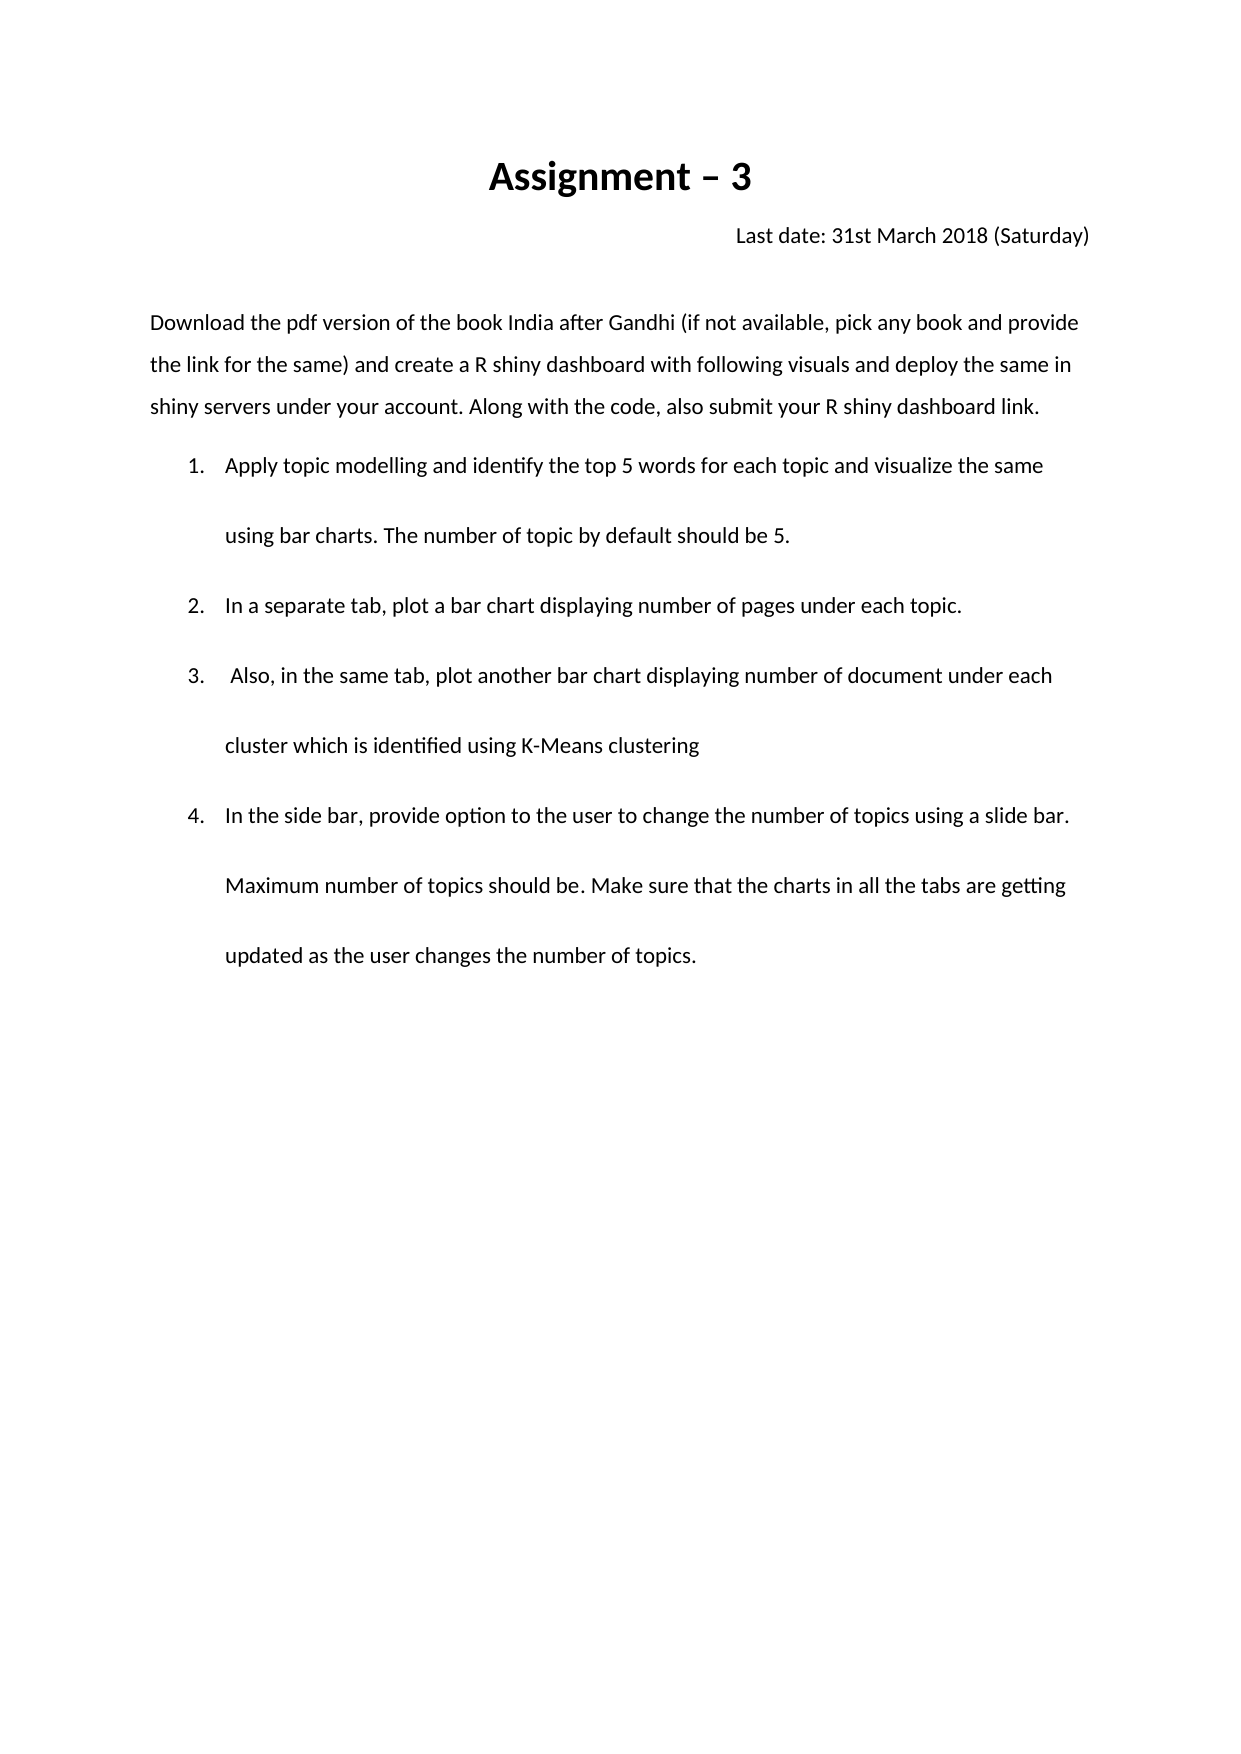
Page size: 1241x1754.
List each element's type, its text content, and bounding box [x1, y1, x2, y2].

text Download the pdf version of the book India after Gandhi (if not available, pick any book and provide the link for the same) and create a R shiny dashboard with following visuals and deploy the same in shiny servers under your account. Along with the code, also submit your R shiny dashboard link. [150, 308, 1090, 420]
list Also, in the same tab, plot another bar chart displaying number of document under each cluster which is identified using K-Means clustering [187, 661, 1090, 759]
list In a separate tab, plot a bar chart displaying number of pages under each topic. [187, 591, 1090, 619]
list In the side bar, provide option to the user to change the number of topics using a slide bar. Maximum number of topics should be. Make sure that the charts in all the tabs are getting updated as the user changes the number of topics. [187, 801, 1090, 969]
text Assignment – 3 [150, 150, 1090, 201]
text Last date: 31st March 2018 (Saturday) [150, 222, 1090, 249]
list Apply topic modelling and identify the top 5 words for each topic and visualize the same using bar charts. The number of topic by default should be 5. [187, 451, 1090, 549]
